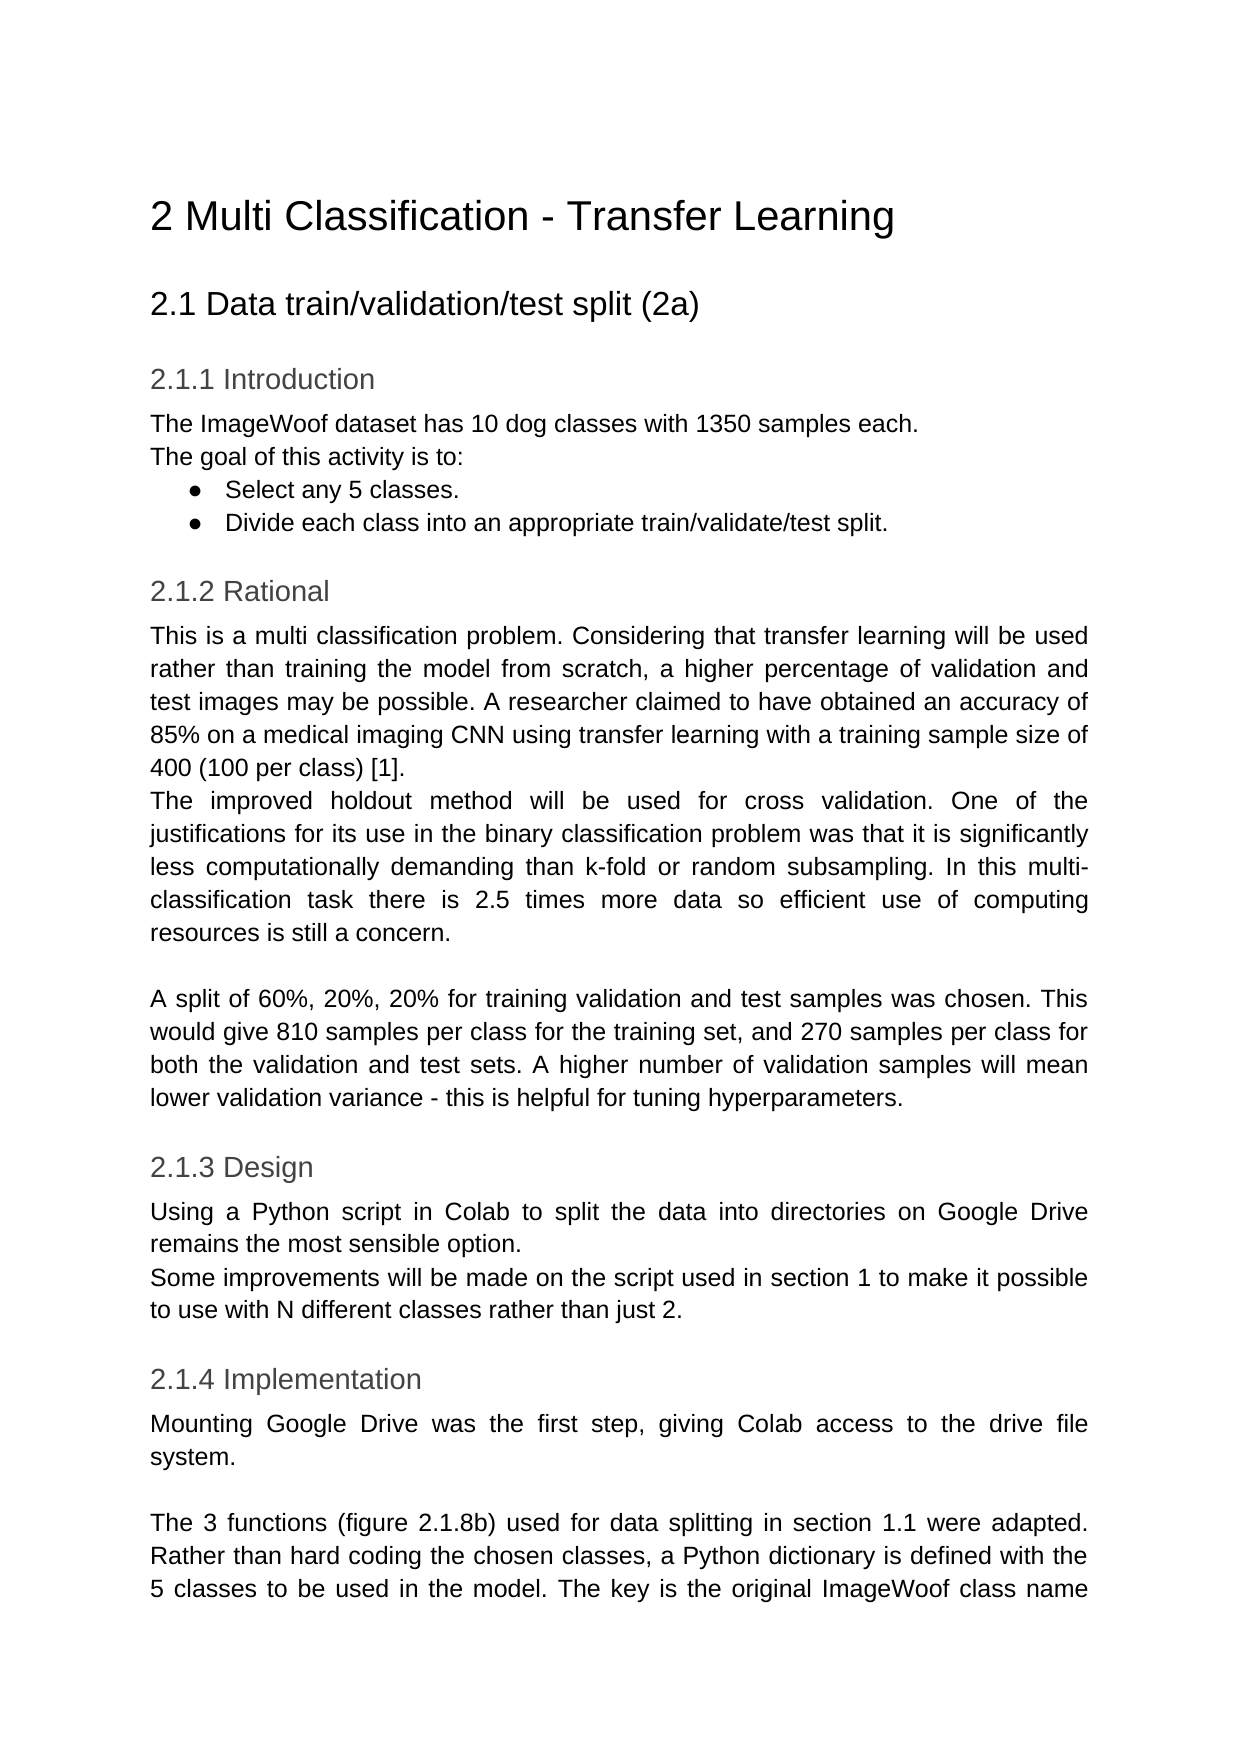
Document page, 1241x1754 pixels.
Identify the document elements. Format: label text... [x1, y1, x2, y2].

text The improved holdout method will be used for cross validation. One of the justifications for its use in the binary classification problem was that it is significantly less computationally demanding than k-fold or random subsampling. In this multi-classification task there is 2.5 times more data so efficient use of computing resources is still a concern. [150, 786, 1090, 947]
subtitle 2.1.3 Design [150, 1149, 1090, 1183]
text Mounting Google Drive was the first step, giving Colab access to the drive file system. [150, 1409, 1090, 1471]
subtitle 2.1.4 Implementation [150, 1362, 1090, 1395]
text The goal of this activity is to: [150, 442, 1090, 470]
list Select any 5 classes. [187, 475, 1090, 503]
text The ImageWoof dataset has 10 dog classes with 1350 samples each. [150, 409, 1090, 437]
subtitle 2.1.1 Introduction [150, 362, 1090, 395]
text A split of 60%, 20%, 20% for training validation and test samples was chosen. This would give 810 samples per class for the training set, and 270 samples per class for both the validation and test sets. A higher number of validation samples will mean lower validation variance - this is helpful for tuning hyperparameters. [150, 984, 1090, 1112]
subtitle 2 Multi Classification - Transfer Learning [150, 192, 1090, 239]
list Divide each class into an appropriate train/validate/test split. [187, 508, 1090, 536]
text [150, 1508, 1090, 1603]
subtitle 2.1.2 Rational [150, 574, 1090, 608]
text Some improvements will be made on the script used in section 1 to make it possible to use with N different classes rather than just 2. [150, 1262, 1090, 1324]
text This is a multi classification problem. Considering that transfer learning will be used rather than training the model from scratch, a higher percentage of validation and test images may be possible. A researcher claimed to have obtained an accuracy of 85% on a medical imaging CNN using transfer learning with a training sample size of 400 (100 per class) [1]. [150, 621, 1090, 782]
subtitle 2.1 Data train/validation/test split (2a) [150, 284, 1090, 323]
text Using a Python script in Colab to split the data into directories on Google Drive remains the most sensible option. [150, 1196, 1090, 1258]
